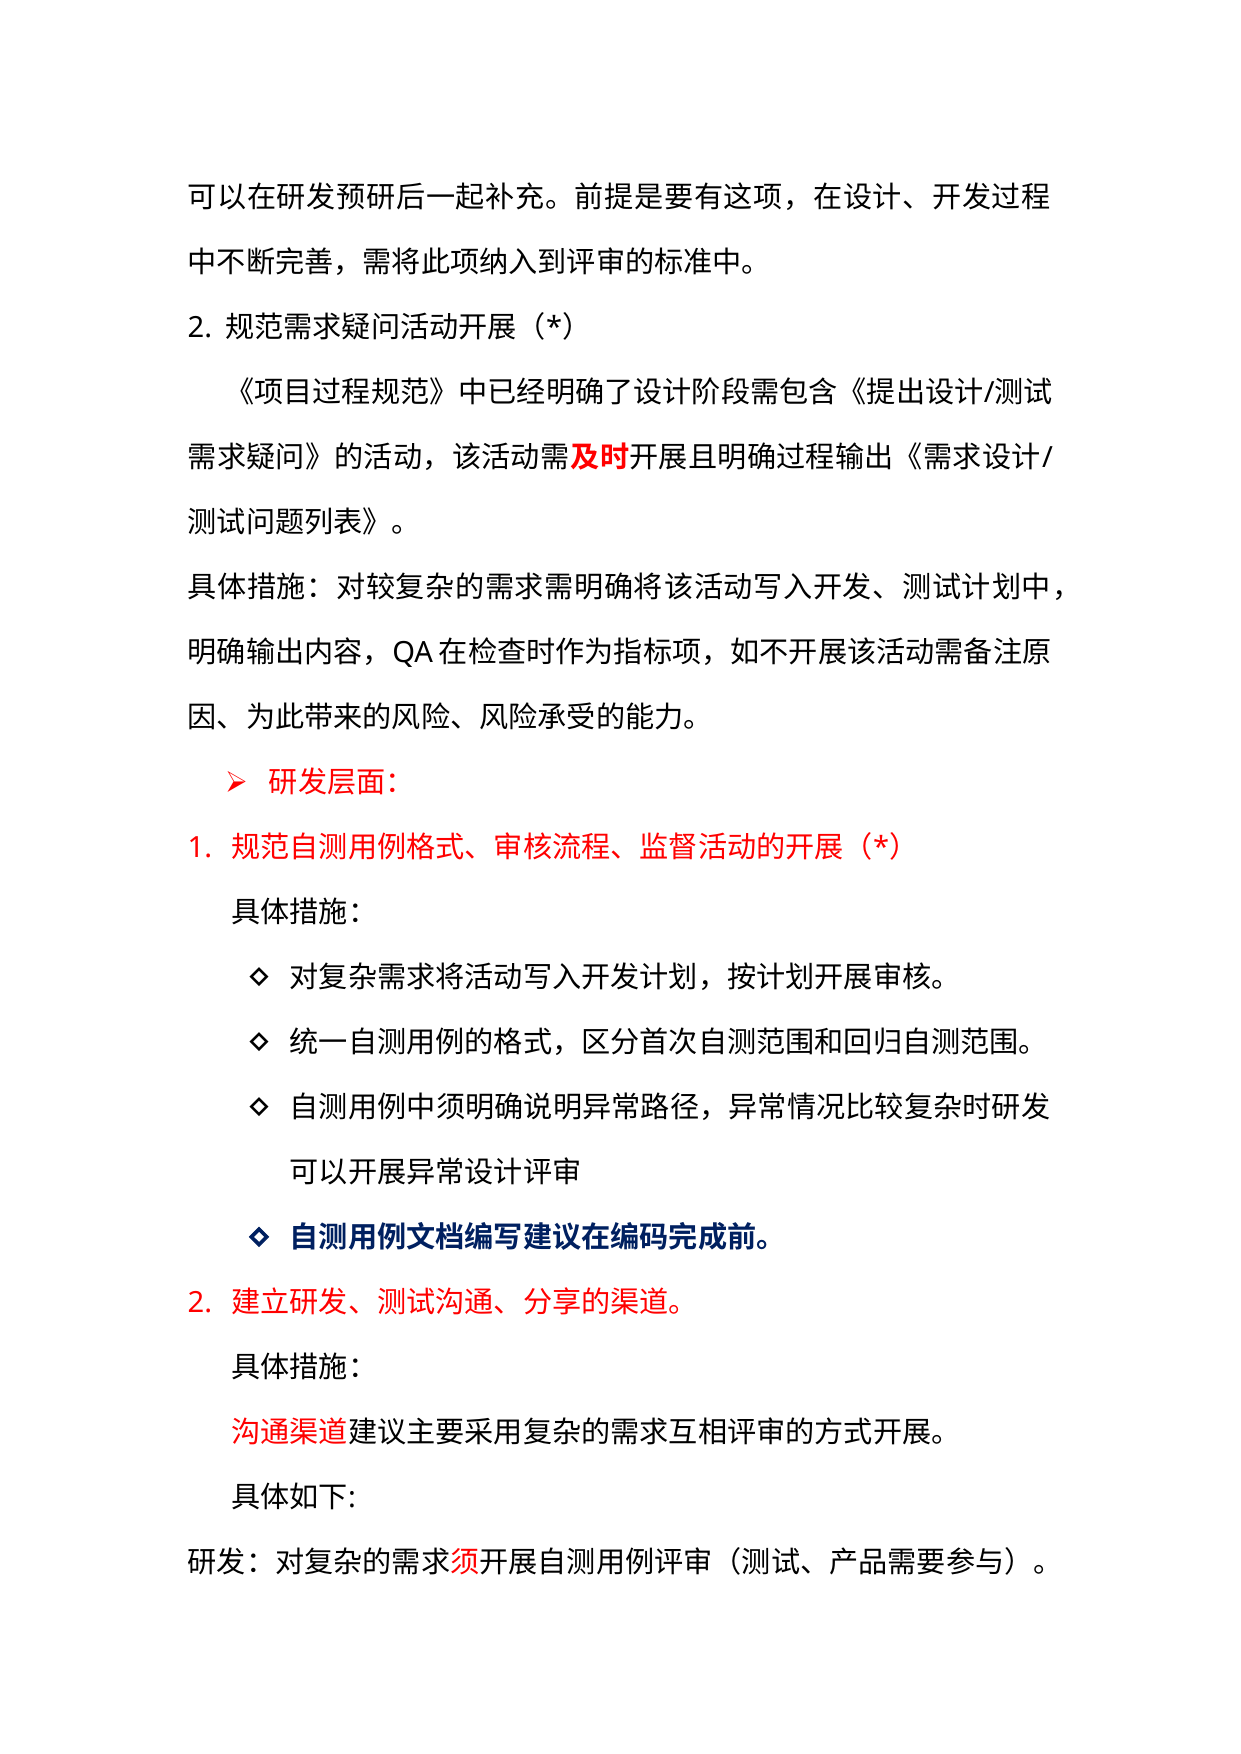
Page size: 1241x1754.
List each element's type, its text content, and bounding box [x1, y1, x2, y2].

text 具体如下: [187, 1462, 1053, 1527]
list 规范自测用例格式、审核流程、监督活动的开展（*） [187, 812, 1053, 877]
text 《项目过程规范》中已经明确了设计阶段需包含《提出设计/测试需求疑问》的活动，该活动需及时开展且明确过程输出《需求设计/测试问题列表》。 [187, 357, 1053, 552]
text 具体措施： [187, 1332, 1053, 1397]
list 研发层面： [225, 747, 1053, 812]
list 具体措施： [231, 877, 1053, 942]
text 具体措施：对较复杂的需求需明确将该活动写入开发、测试计划中，明确输出内容，QA在检查时作为指标项，如不开展该活动需备注原因、为此带来的风险、风险承受的能力。 [187, 552, 1053, 747]
text 研发：对复杂的需求须开展自测用例评审（测试、产品需要参与）。 [187, 1527, 1053, 1592]
list 自测用例文档编写建议在编码完成前。 [246, 1202, 1053, 1267]
list 规范需求疑问活动开展（*） [187, 292, 1053, 357]
list 自测用例中须明确说明异常路径，异常情况比较复杂时研发可以开展异常设计评审 [246, 1072, 1053, 1202]
list 建立研发、测试沟通、分享的渠道。 [187, 1267, 1053, 1332]
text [187, 162, 1053, 292]
list 统一自测用例的格式，区分首次自测范围和回归自测范围。 [246, 1007, 1053, 1072]
text 沟通渠道建议主要采用复杂的需求互相评审的方式开展。 [187, 1397, 1053, 1462]
list 对复杂需求将活动写入开发计划，按计划开展审核。 [246, 942, 1053, 1007]
